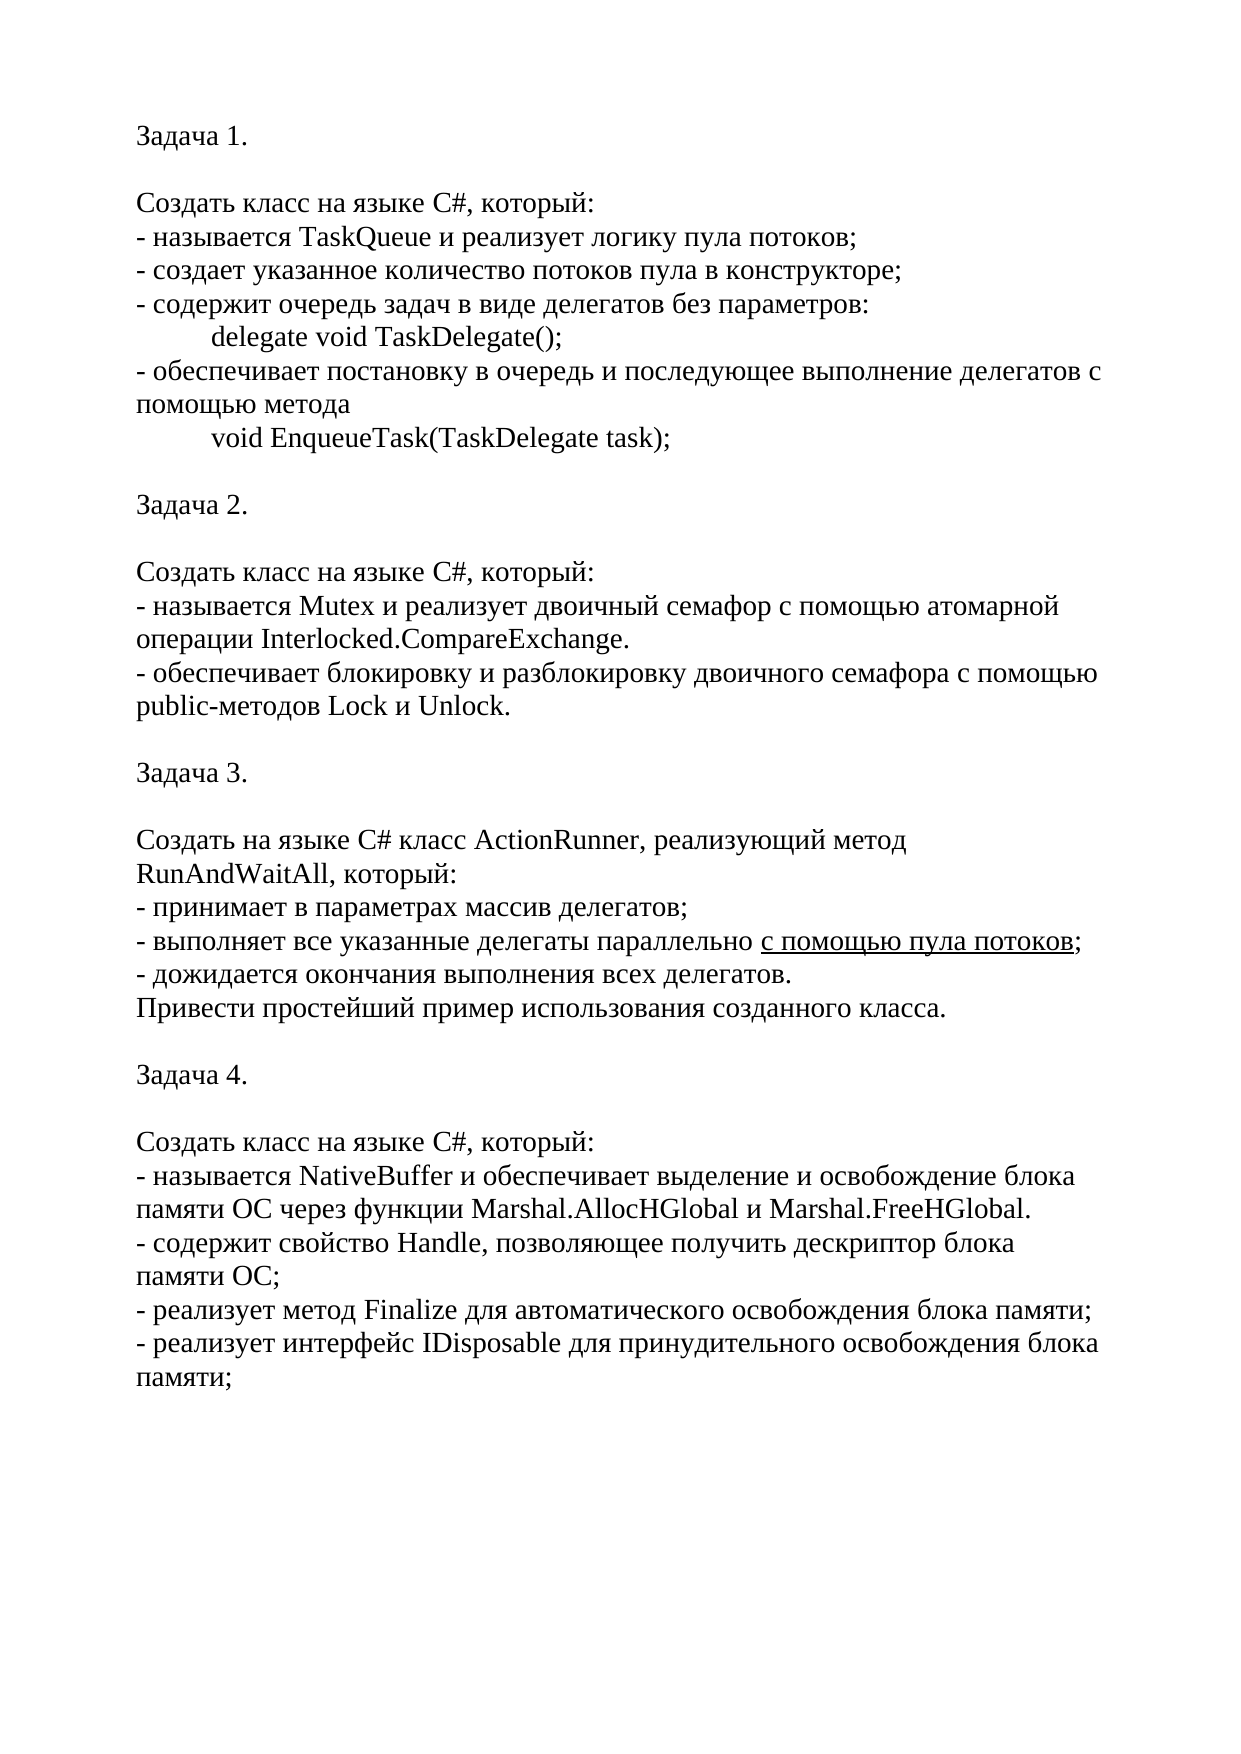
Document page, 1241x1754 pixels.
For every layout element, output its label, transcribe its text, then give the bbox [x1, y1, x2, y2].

text Создать класс на языке C#, который: [136, 1124, 1110, 1158]
text - называется NativeBuffer и обеспечивает выделение и освобождение блока памяти ОС через функции Marshal.AllocHGlobal и Marshal.FreeHGlobal. [136, 1158, 1110, 1225]
text Создать на языке C# класс ActionRunner, реализующий метод RunAndWaitAll, который: [136, 822, 1110, 889]
text - содержит свойство Handle, позволяющее получить дескриптор блока памяти ОС; [136, 1225, 1110, 1292]
text Привести простейший пример использования созданного класса. [136, 990, 1110, 1024]
text - называется Mutex и реализует двоичный семафор с помощью атомарной операции Interlocked.CompareExchange. [136, 588, 1110, 655]
text Задача 4. [136, 1057, 1110, 1091]
text - реализует метод Finalize для автоматического освобождения блока памяти; [136, 1292, 1110, 1326]
text Задача 2. [136, 487, 1110, 521]
text - создает указанное количество потоков пула в конструкторе; [136, 252, 1110, 286]
text - принимает в параметрах массив делегатов; [136, 889, 1110, 923]
text - содержит очередь задач в виде делегатов без параметров: [136, 286, 1110, 319]
text Создать класс на языке C#, который: [136, 185, 1110, 219]
text - обеспечивает блокировку и разблокировку двоичного семафора с помощью public-методов Lock и Unlock. [136, 655, 1110, 722]
text - дожидается окончания выполнения всех делегатов. [136, 957, 1110, 990]
text Задача 1. [136, 118, 1110, 152]
text delegate void TaskDelegate(); [136, 319, 1110, 353]
text - выполняет все указанные делегаты параллельно с помощью пула потоков; [136, 923, 1110, 957]
text void EnqueueTask(TaskDelegate task); [136, 420, 1110, 453]
text Создать класс на языке C#, который: [136, 554, 1110, 588]
text - обеспечивает постановку в очередь и последующее выполнение делегатов с помощью метода [136, 353, 1110, 420]
text Задача 3. [136, 755, 1110, 789]
text - реализует интерфейс IDisposable для принудительного освобождения блока памяти; [136, 1326, 1110, 1393]
text - называется TaskQueue и реализует логику пула потоков; [136, 219, 1110, 252]
